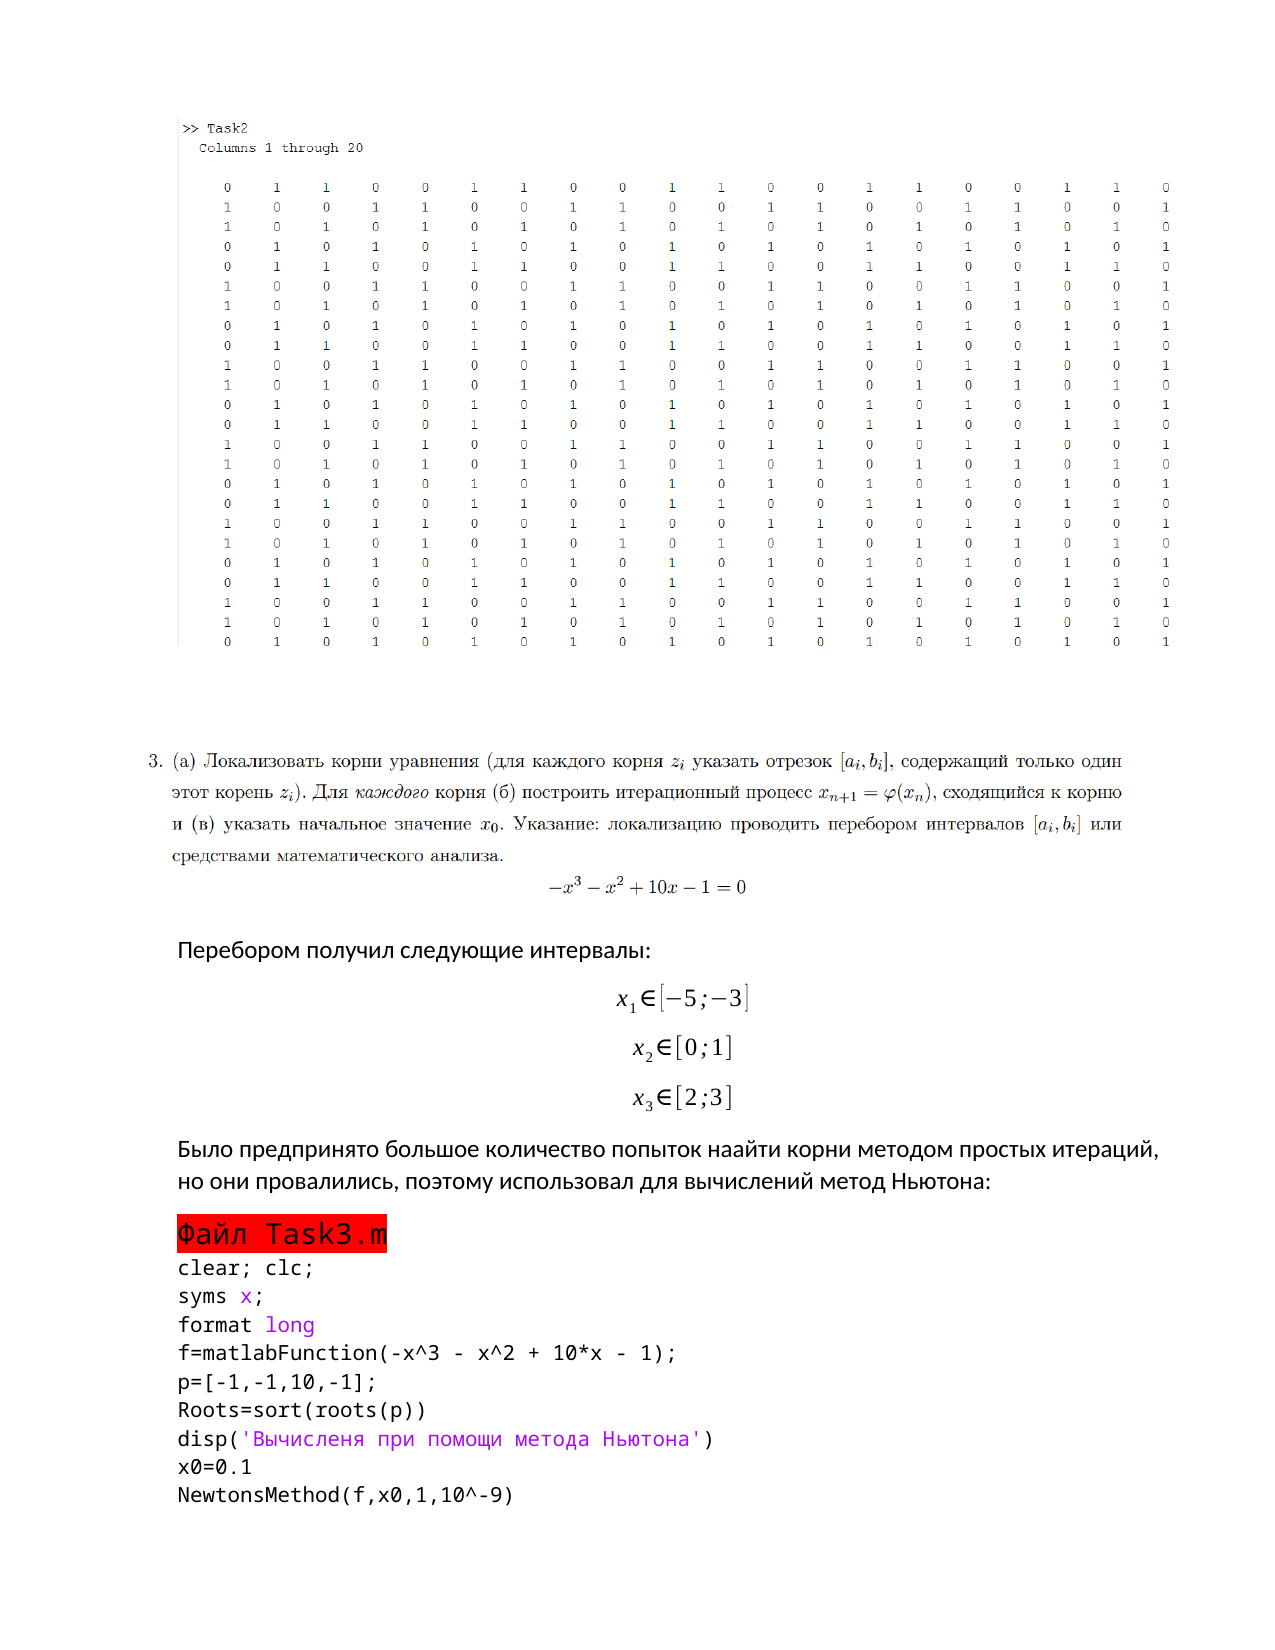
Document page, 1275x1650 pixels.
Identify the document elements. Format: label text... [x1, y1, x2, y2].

text x0=0.1 [177, 1452, 1186, 1481]
text Файл Task3.m [177, 1213, 1186, 1253]
text f=matlabFunction(-x^3 - x^2 + 10*x - 1); [177, 1338, 1186, 1367]
text syms x; [177, 1282, 1186, 1310]
text disp('Вычисленя при помощи метода Ньютона') [177, 1424, 1186, 1452]
text Было предпринято большое количество попыток наайти корни методом простых итераций, но они провалились, поэтому использовал для вычислений метод Ньютона: [177, 1133, 1186, 1195]
text p=[-1,-1,10,-1]; [177, 1367, 1186, 1395]
text NewtonsMethod(f,x0,1,10^-9) [177, 1481, 1186, 1509]
picture [177, 118, 1187, 646]
text clear; clc; [177, 1253, 1186, 1282]
text format long [177, 1310, 1186, 1338]
picture [132, 731, 1143, 916]
text Roots=sort(roots(p)) [177, 1395, 1186, 1424]
